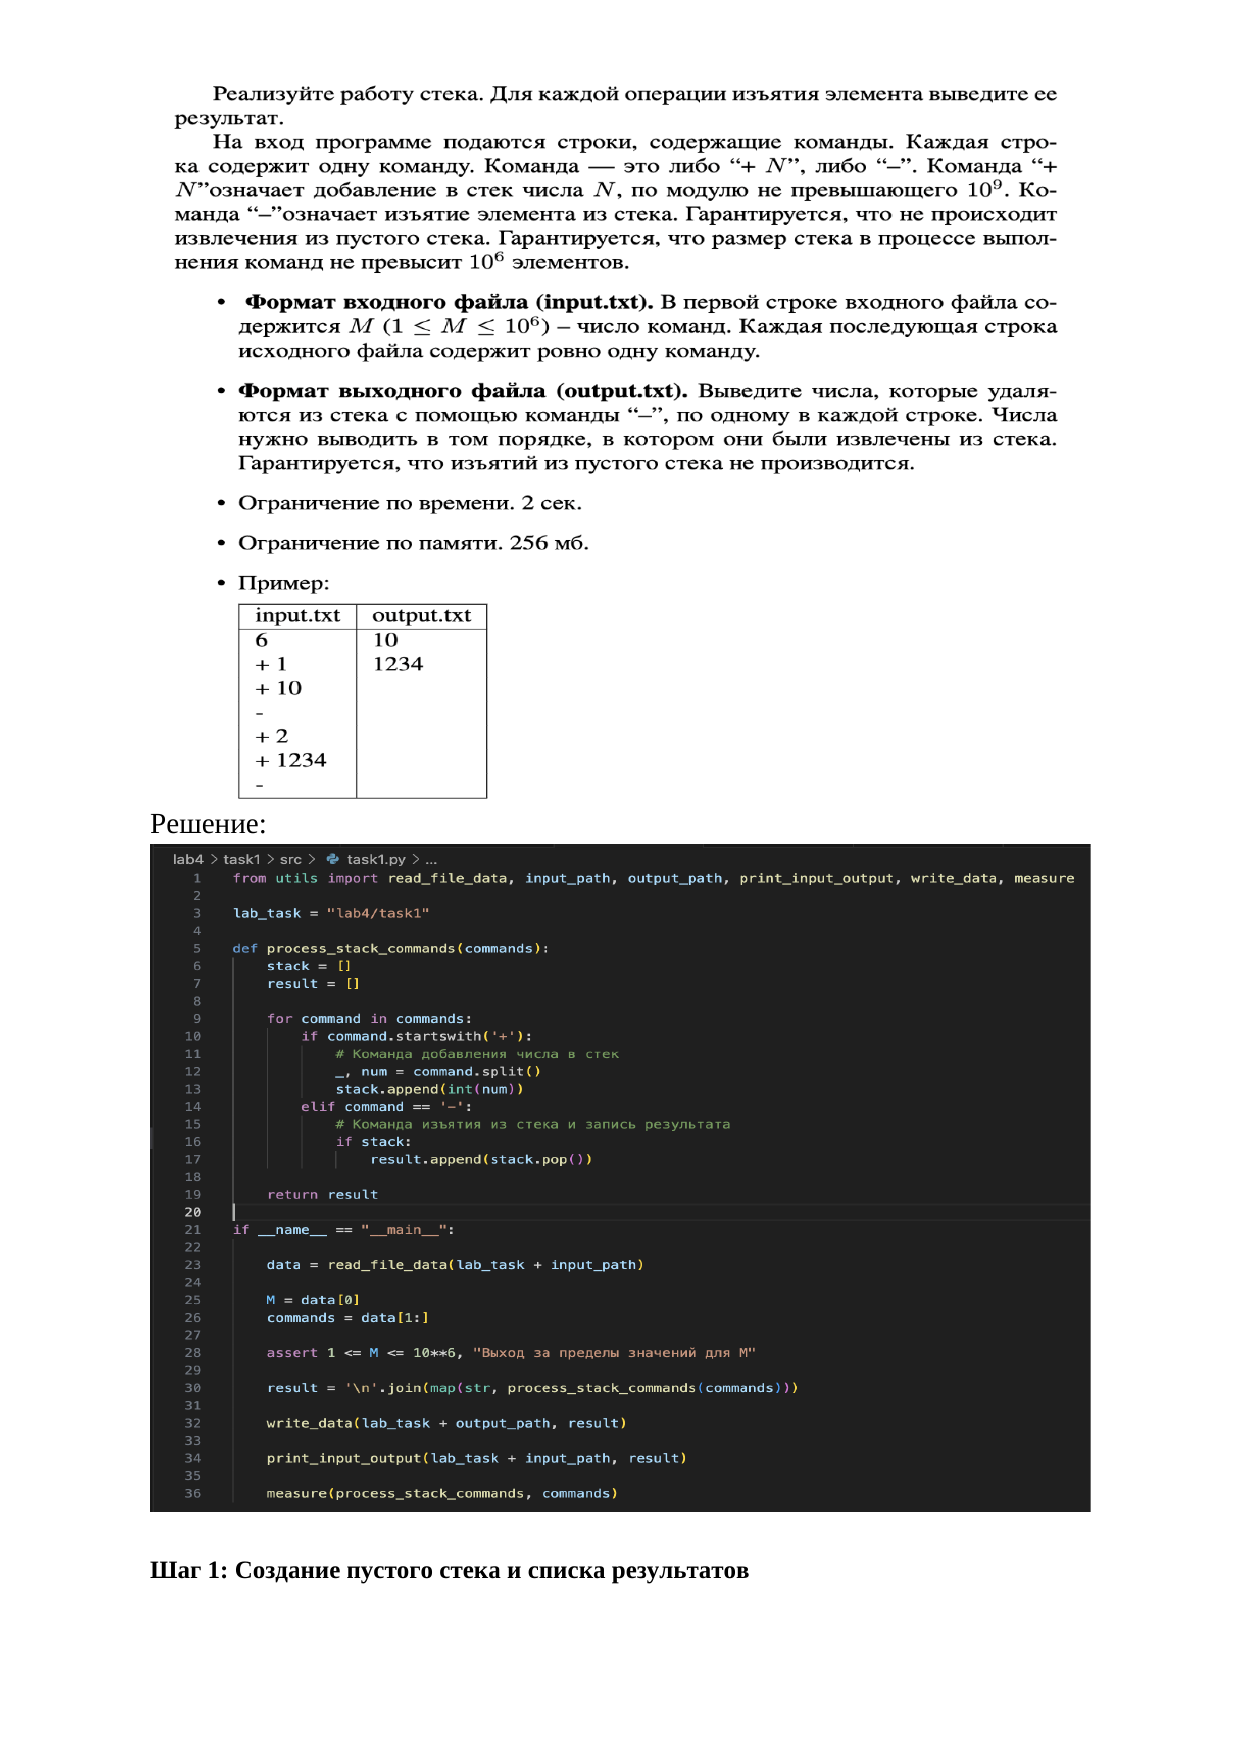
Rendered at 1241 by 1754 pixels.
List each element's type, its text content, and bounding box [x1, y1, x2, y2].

picture [150, 844, 1091, 1512]
picture [150, 75, 1091, 802]
text Шаг 1: Создание пустого стека и списка результатов [150, 1555, 1090, 1583]
text Решение: [150, 806, 1090, 840]
